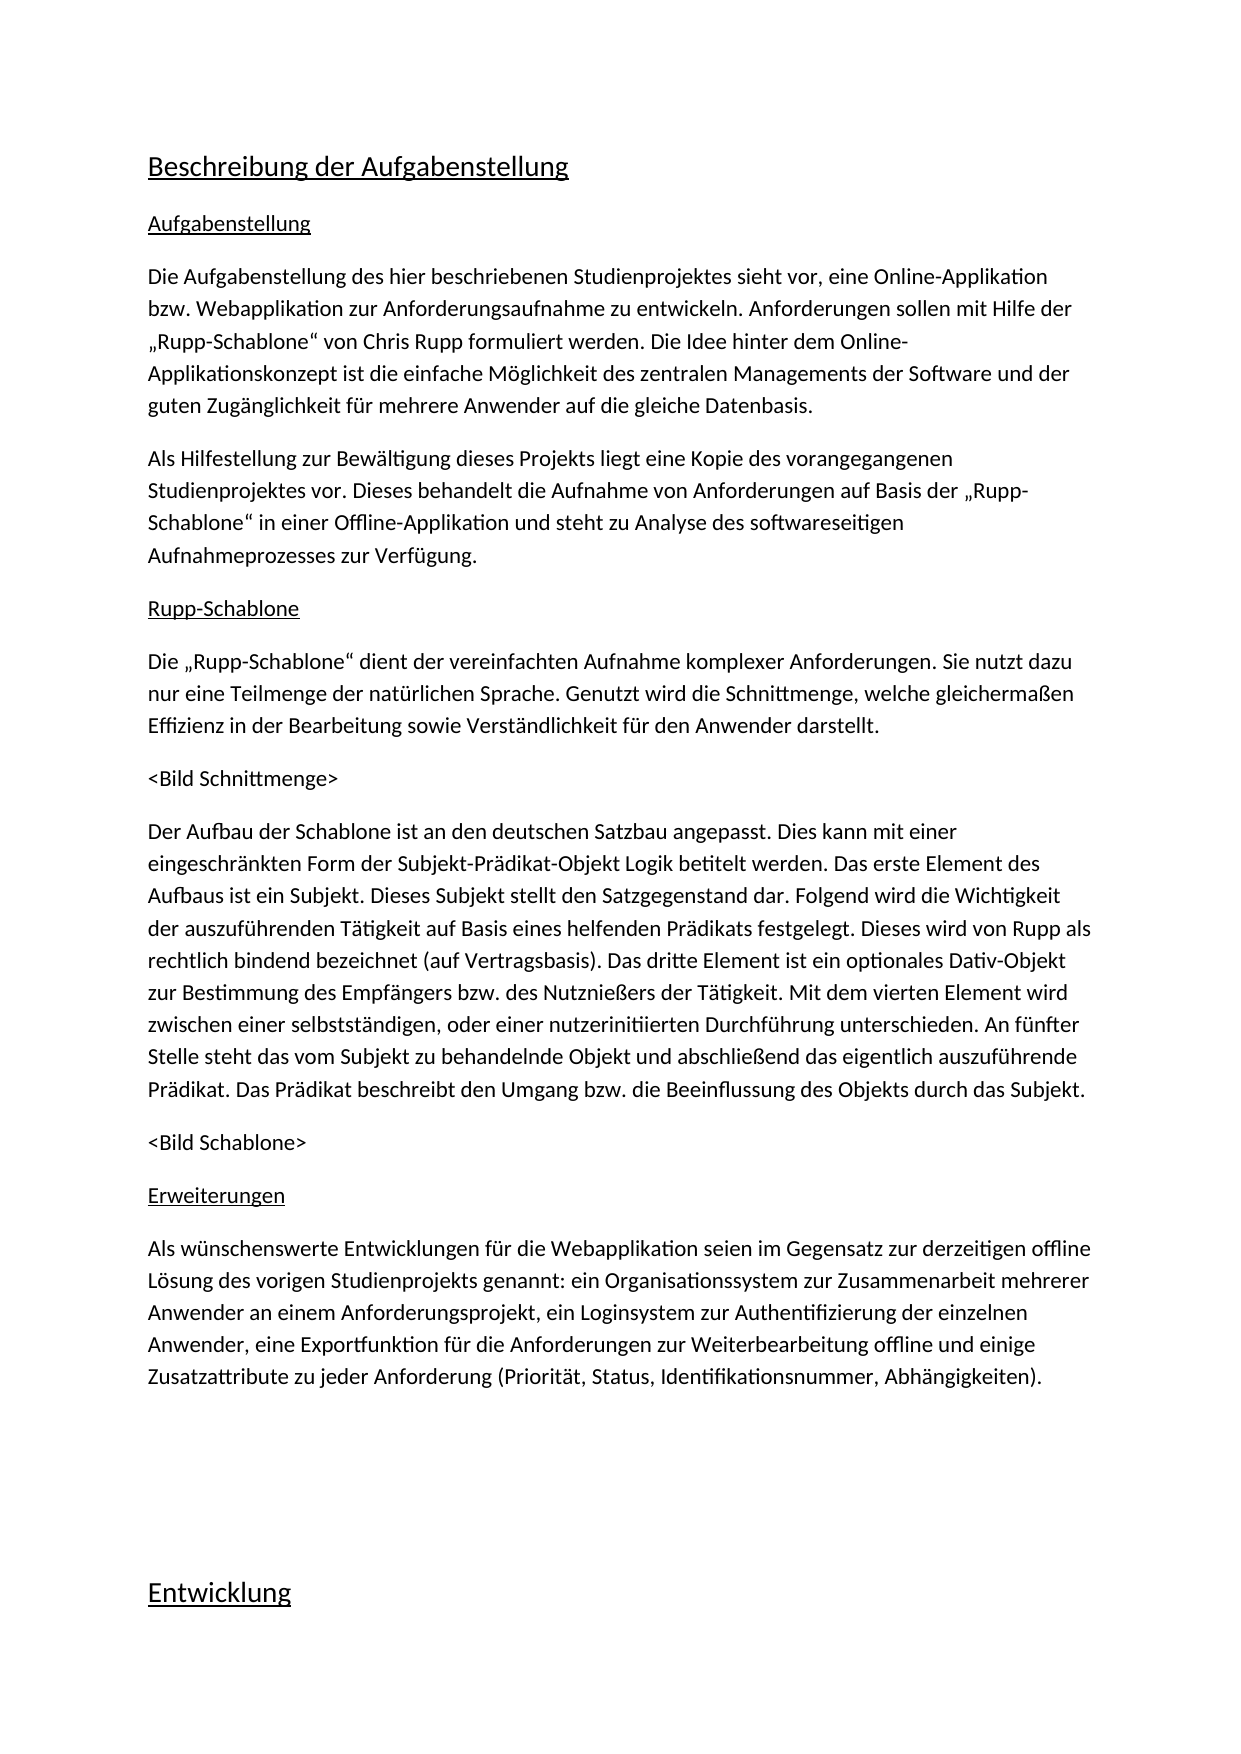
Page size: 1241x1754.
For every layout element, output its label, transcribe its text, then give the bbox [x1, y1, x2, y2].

text Der Aufbau der Schablone ist an den deutschen Satzbau angepasst. Dies kann mit einer eingeschränkten Form der Subjekt-Prädikat-Objekt Logik betitelt werden. Das erste Element des Aufbaus ist ein Subjekt. Dieses Subjekt stellt den Satzgegenstand dar. Folgend wird die Wichtigkeit der auszuführenden Tätigkeit auf Basis eines helfenden Prädikats festgelegt. Dieses wird von Rupp als rechtlich bindend bezeichnet (auf Vertragsbasis). Das dritte Element ist ein optionales Dativ-Objekt zur Bestimmung des Empfängers bzw. des Nutznießers der Tätigkeit. Mit dem vierten Element wird zwischen einer selbstständigen, oder einer nutzerinitiierten Durchführung unterschieden. An fünfter Stelle steht das vom Subjekt zu behandelnde Objekt und abschließend das eigentlich auszuführende Prädikat. Das Prädikat beschreibt den Umgang bzw. die Beeinflussung des Objekts durch das Subjekt. [148, 817, 1093, 1103]
text Aufgabenstellung [148, 209, 1093, 237]
text Die Aufgabenstellung des hier beschriebenen Studienprojektes sieht vor, eine Online-Applikation bzw. Webapplikation zur Anforderungsaufnahme zu entwickeln. Anforderungen sollen mit Hilfe der „Rupp-Schablone“ von Chris Rupp formuliert werden. Die Idee hinter dem Online-Applikationskonzept ist die einfache Möglichkeit des zentralen Managements der Software und der guten Zugänglichkeit für mehrere Anwender auf die gleiche Datenbasis. [148, 262, 1093, 419]
text <Bild Schnittmenge> [148, 764, 1093, 792]
text Als Hilfestellung zur Bewältigung dieses Projekts liegt eine Kopie des vorangegangenen Studienprojektes vor. Dieses behandelt die Aufnahme von Anforderungen auf Basis der „Rupp-Schablone“ in einer Offline-Applikation und steht zu Analyse des softwareseitigen Aufnahmeprozesses zur Verfügung. [148, 444, 1093, 569]
text Als wünschenswerte Entwicklungen für die Webapplikation seien im Gegensatz zur derzeitigen offline Lösung des vorigen Studienprojekts genannt: ein Organisationssystem zur Zusammenarbeit mehrerer Anwender an einem Anforderungsprojekt, ein Loginsystem zur Authentifizierung der einzelnen Anwender, eine Exportfunktion für die Anforderungen zur Weiterbearbeitung offline und einige Zusatzattribute zu jeder Anforderung (Priorität, Status, Identifikationsnummer, Abhängigkeiten). [148, 1234, 1093, 1391]
text Die „Rupp-Schablone“ dient der vereinfachten Aufnahme komplexer Anforderungen. Sie nutzt dazu nur eine Teilmenge der natürlichen Sprache. Genutzt wird die Schnittmenge, welche gleichermaßen Effizienz in der Bearbeitung sowie Verständlichkeit für den Anwender darstellt. [148, 647, 1093, 739]
text Erweiterungen [148, 1181, 1093, 1209]
text Entwicklung [148, 1574, 1093, 1610]
text <Bild Schablone> [148, 1128, 1093, 1156]
text Rupp-Schablone [148, 594, 1093, 622]
text Beschreibung der Aufgabenstellung [148, 148, 1093, 183]
